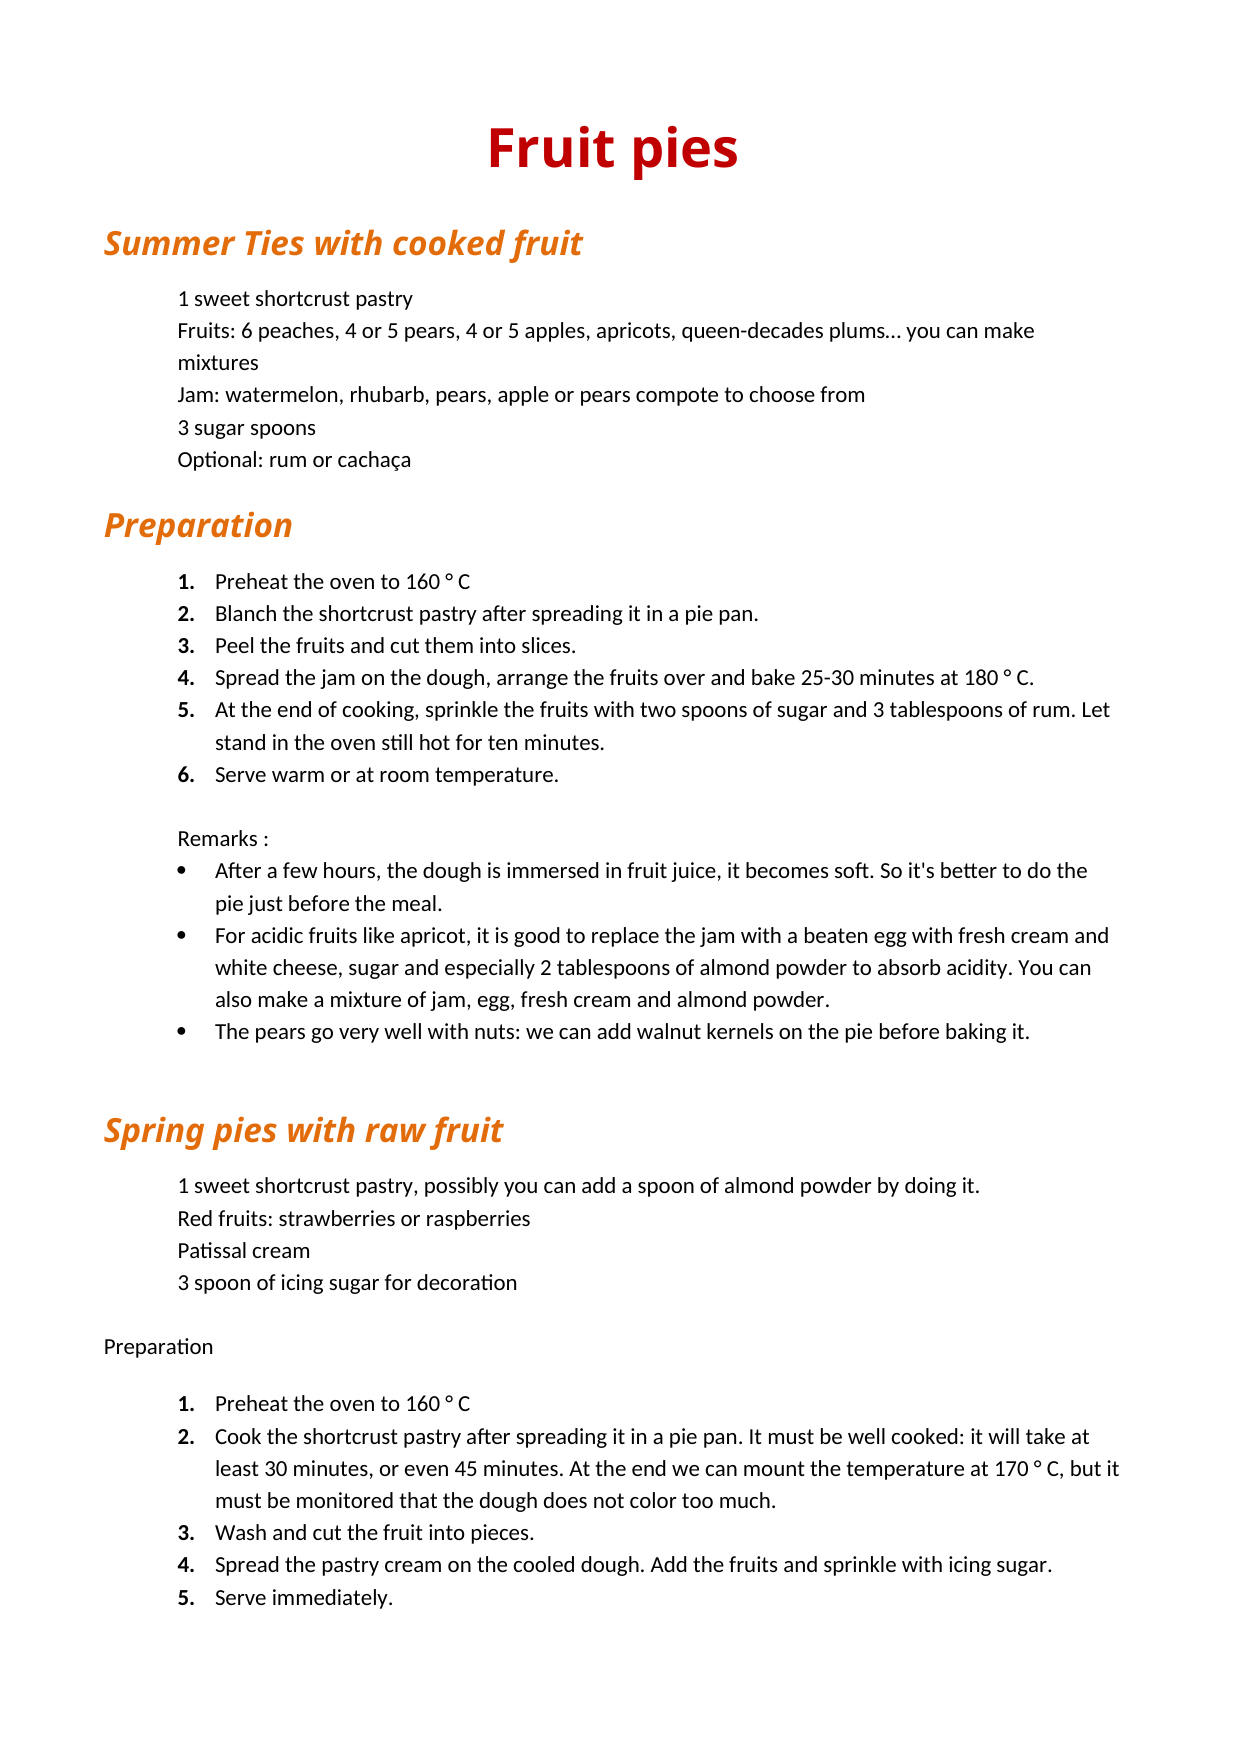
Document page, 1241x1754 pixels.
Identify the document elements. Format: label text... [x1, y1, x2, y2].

list Blanch the shortcrust pastry after spreading it in a pie pan. [177, 599, 1122, 627]
text 3 spoon of icing sugar for decoration [177, 1268, 1122, 1296]
subtitle Spring pies with raw fruit [103, 1107, 1122, 1152]
text Jam: watermelon, rhubarb, pears, apple or pears compote to choose from [177, 381, 1122, 408]
list For acidic fruits like apricot, it is good to replace the jam with a beaten egg with fresh cream and white cheese, sugar and especially 2 tablespoons of almond powder to absorb acidity. You can also make a mixture of jam, egg, fresh cream and almond powder. [177, 921, 1122, 1013]
text Remarks : [177, 824, 1122, 852]
list Preheat the oven to 160 ° C [177, 1389, 1122, 1418]
subtitle Summer Ties with cooked fruit [103, 219, 1122, 265]
list At the end of cooking, sprinkle the fruits with two spoons of sugar and 3 tablespoons of rum. Let stand in the oven still hot for ten minutes. [177, 696, 1122, 756]
text Fruits: 6 peaches, 4 or 5 pears, 4 or 5 apples, apricots, queen-decades plums… you can make mixtures [177, 316, 1122, 376]
subtitle Fruit pies [103, 109, 1122, 183]
text Red fruits: strawberries or raspberries [177, 1204, 1122, 1232]
list After a few hours, the dough is immersed in fruit juice, it becomes soft. So it's better to do the pie just before the meal. [177, 856, 1122, 917]
list Wash and cut the fruit into pieces. [177, 1518, 1122, 1546]
list Cook the shortcrust pastry after spreading it in a pie pan. It must be well cooked: it will take at least 30 minutes, or even 45 minutes. At the end we can mount the temperature at 170 ° C, but it must be monitored that the dough does not color too much. [177, 1422, 1122, 1514]
subtitle Preparation [103, 502, 1122, 547]
list Spread the pastry cream on the cooled dough. Add the fruits and sprinkle with icing sugar. [177, 1551, 1122, 1578]
text Optional: rum or cachaça [177, 445, 1122, 473]
text 1 sweet shortcrust pastry [177, 284, 1122, 312]
list Spread the jam on the dough, arrange the fruits over and bake 25-30 minutes at 180 ° C. [177, 663, 1122, 691]
list Preheat the oven to 160 ° C [177, 567, 1122, 595]
list Serve warm or at room temperature. [177, 760, 1122, 788]
text 1 sweet shortcrust pastry, possibly you can add a spoon of almond powder by doing it. [177, 1171, 1122, 1199]
text Preparation [103, 1332, 1122, 1360]
list Peel the fruits and cut them into slices. [177, 631, 1122, 659]
list Serve immediately. [177, 1583, 1122, 1611]
text Patissal cream [177, 1236, 1122, 1264]
list The pears go very well with nuts: we can add walnut kernels on the pie before baking it. [177, 1017, 1122, 1045]
text 3 sugar spoons [177, 413, 1122, 441]
